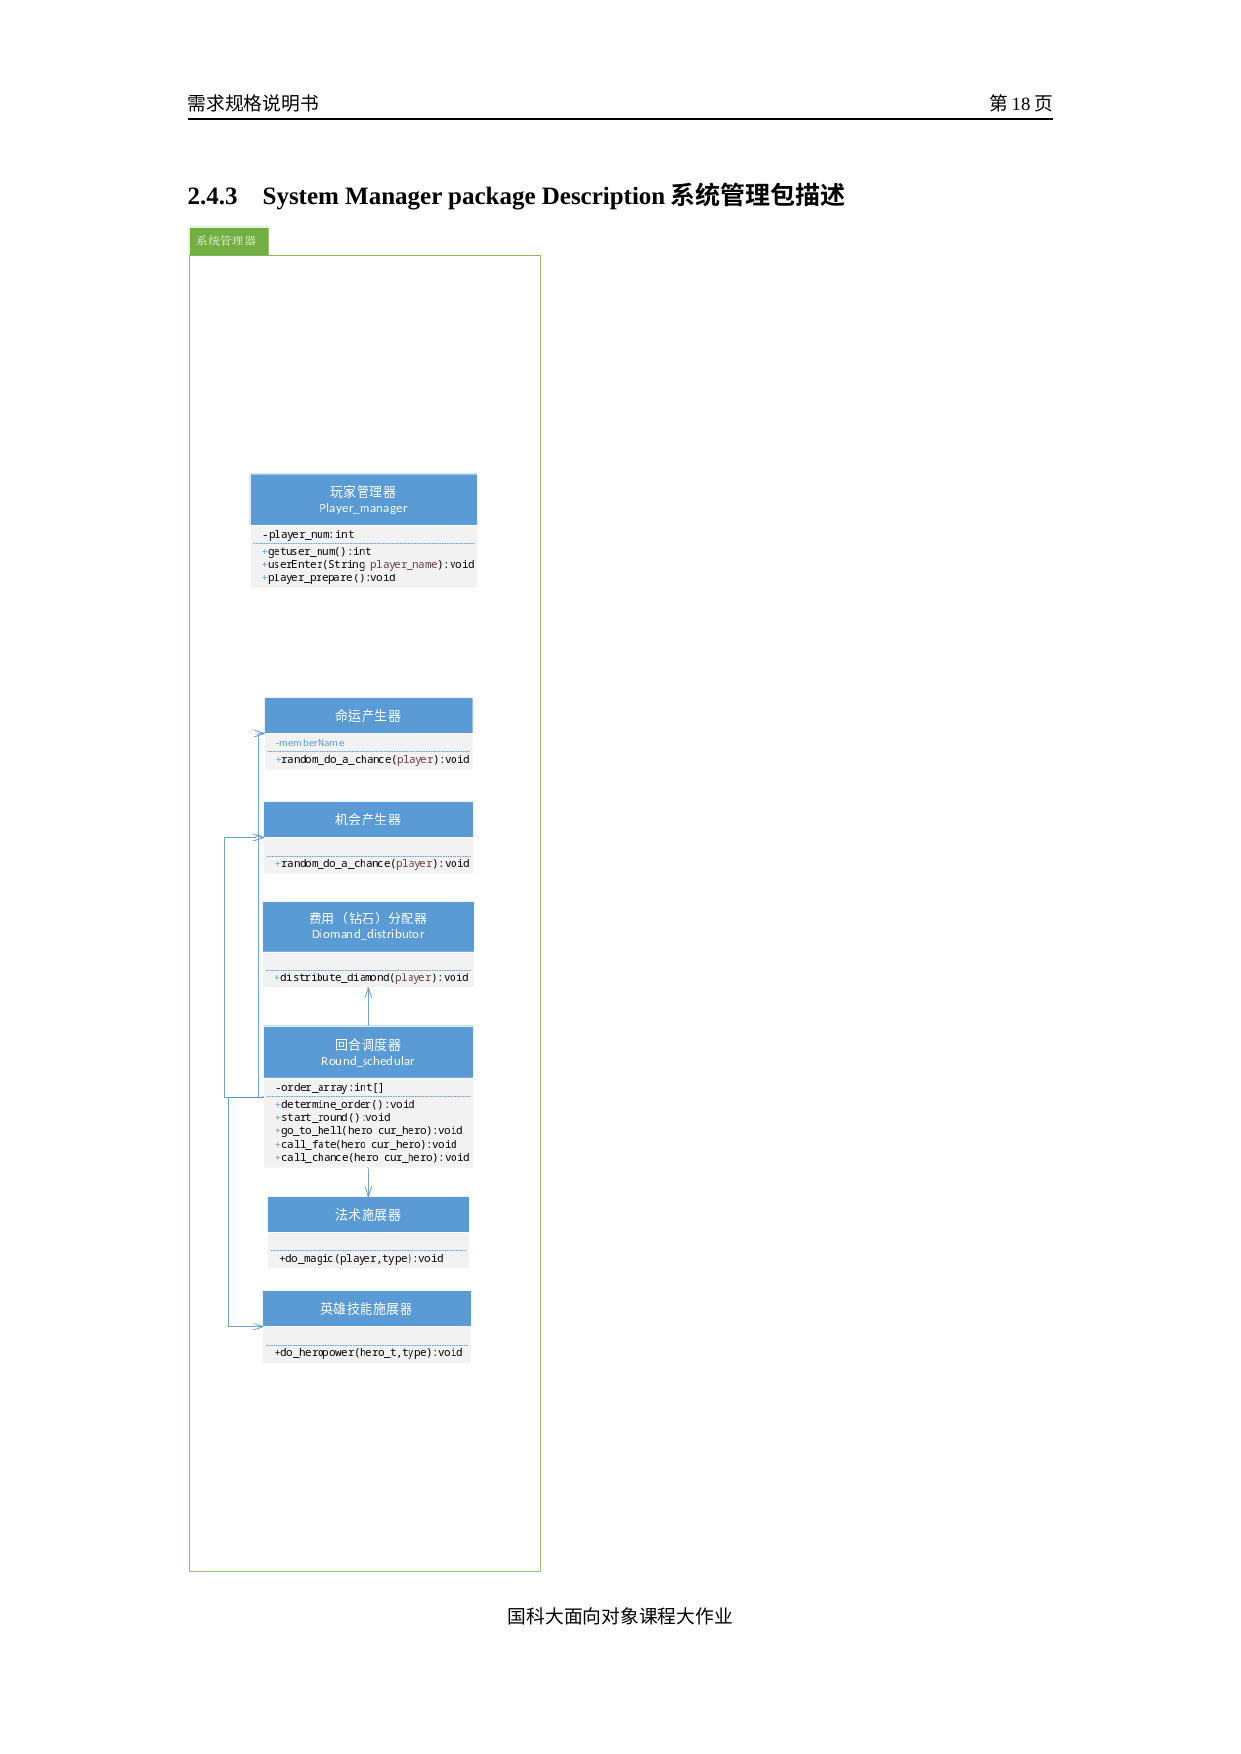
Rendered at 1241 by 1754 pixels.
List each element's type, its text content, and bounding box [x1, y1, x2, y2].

subtitle System Manager package Description系统管理包描述 [187, 161, 1053, 226]
